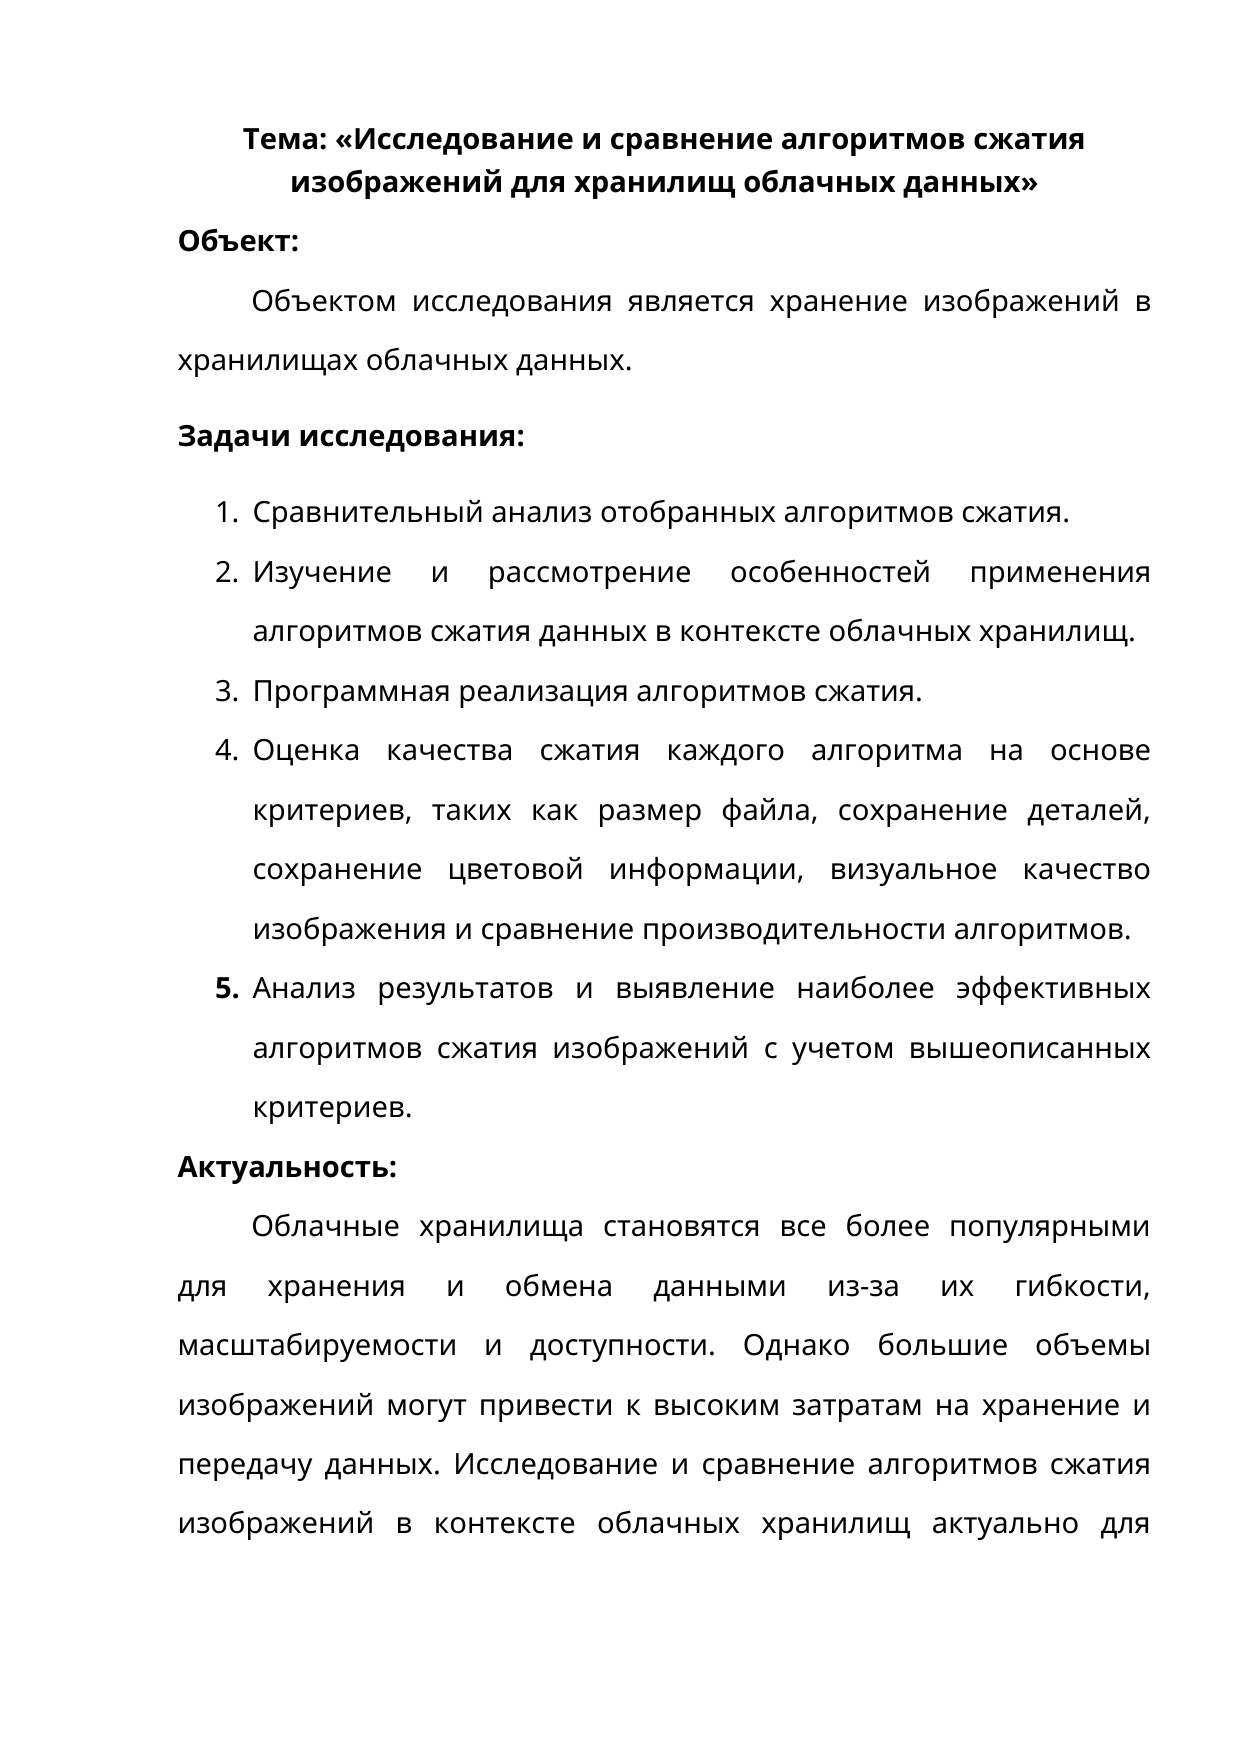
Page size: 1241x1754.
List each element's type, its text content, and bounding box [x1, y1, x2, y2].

list Актуальность: [177, 1146, 1152, 1186]
list Сравнительный анализ отобранных алгоритмов сжатия. [215, 492, 1152, 531]
text Объект: [177, 220, 1152, 260]
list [177, 1205, 1152, 1542]
list Программная реализация алгоритмов сжатия. [215, 670, 1152, 710]
text Задачи исследования: [177, 416, 1152, 455]
text Тема: «Исследование и сравнение алгоритмов сжатия изображений для хранилищ облачных данных» [177, 118, 1152, 201]
list Оценка качества сжатия каждого алгоритма на основе критериев, таких как размер файла, сохранение деталей, сохранение цветовой информации, визуальное качество изображения и сравнение производительности алгоритмов. [215, 729, 1152, 948]
text Объектом исследования является хранение изображений в хранилищах облачных данных. [177, 280, 1152, 379]
list Изучение и рассмотрение особенностей применения алгоритмов сжатия данных в контексте облачных хранилищ. [215, 551, 1152, 650]
list Анализ результатов и выявление наиболее эффективных алгоритмов сжатия изображений с учетом вышеописанных критериев. [215, 967, 1152, 1126]
